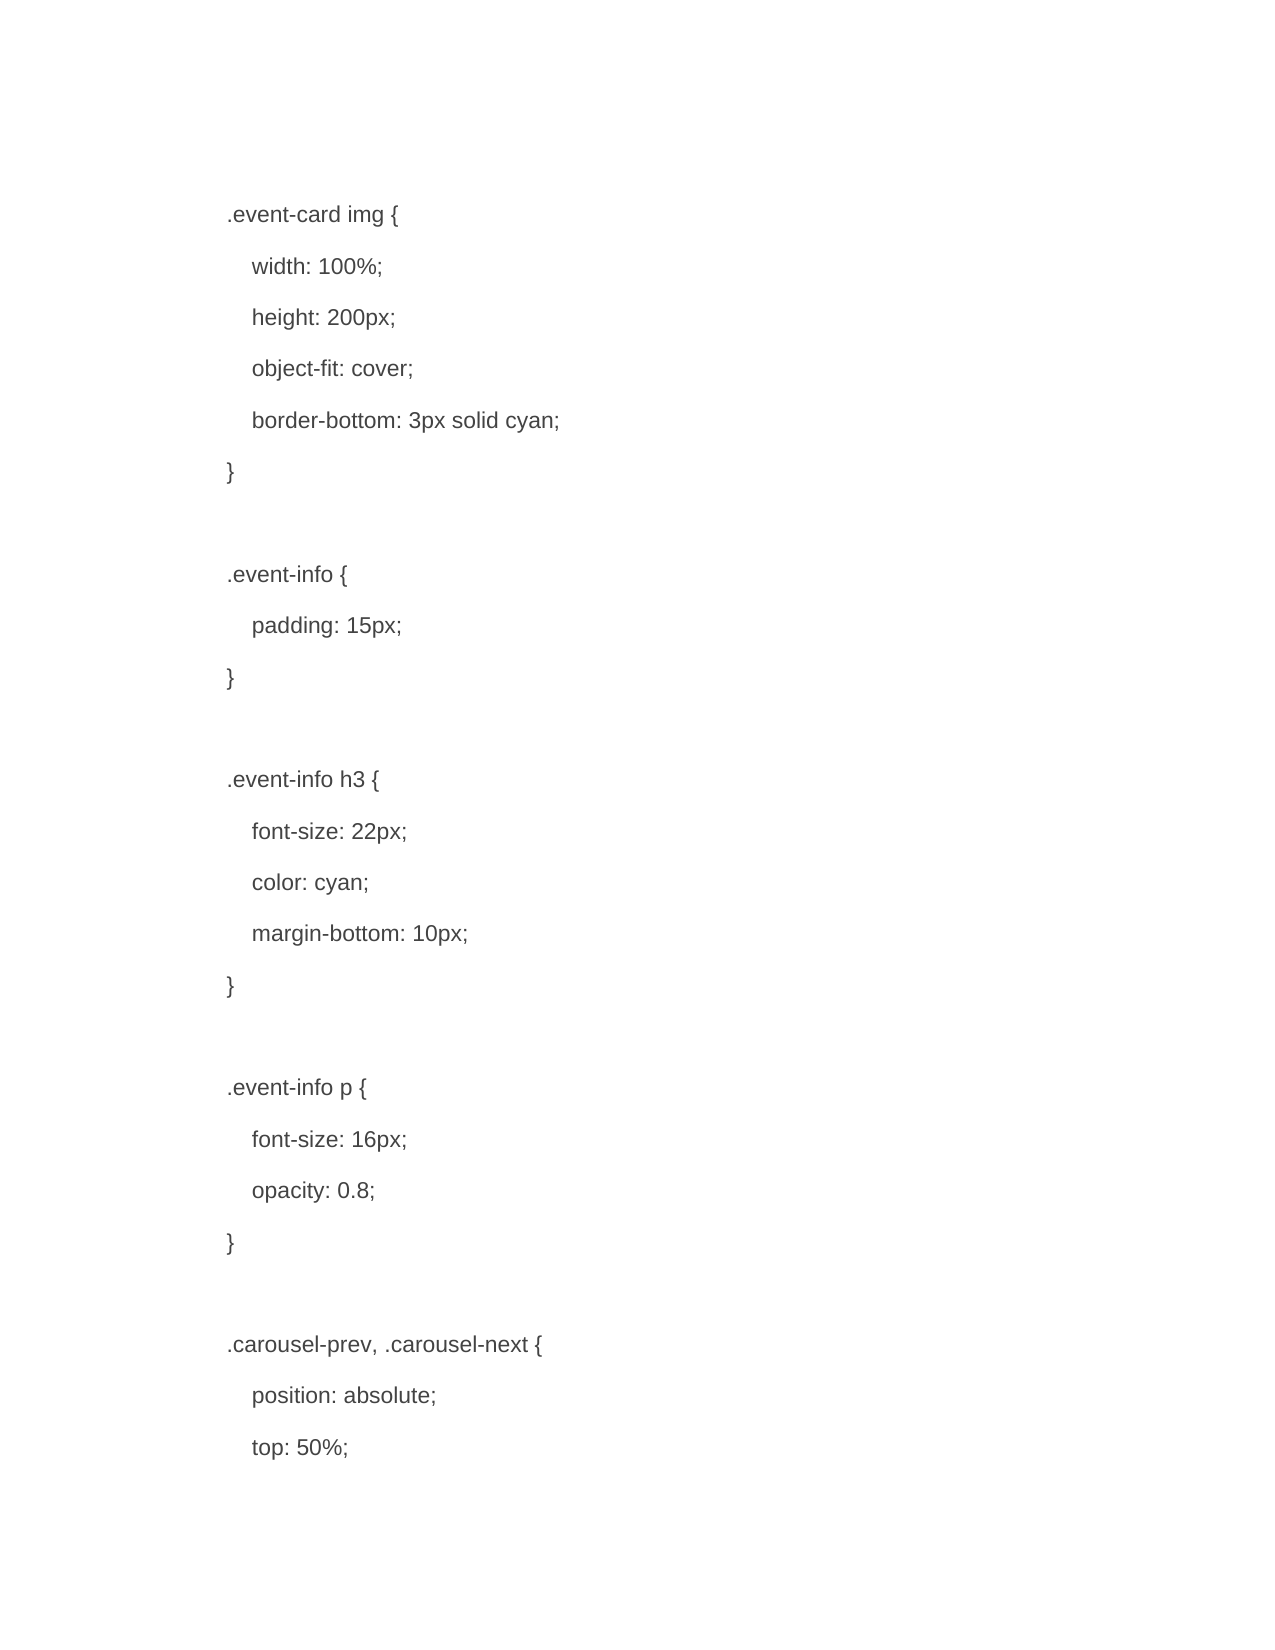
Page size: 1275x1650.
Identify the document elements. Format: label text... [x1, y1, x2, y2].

text font-size: 22px; [150, 818, 1125, 844]
text top: 50%; [150, 1434, 1125, 1460]
text } [150, 972, 1125, 998]
text object-fit: cover; [150, 355, 1125, 382]
text .event-info { [150, 561, 1125, 587]
text height: 200px; [150, 304, 1125, 330]
text } [150, 458, 1125, 484]
text .carousel-prev, .carousel-next { [150, 1331, 1125, 1357]
text opacity: 0.8; [150, 1177, 1125, 1203]
text color: cyan; [150, 869, 1125, 895]
text width: 100%; [150, 253, 1125, 279]
text .event-card img { [150, 201, 1125, 228]
text margin-bottom: 10px; [150, 920, 1125, 947]
text border-bottom: 3px solid cyan; [150, 407, 1125, 433]
text padding: 15px; [150, 612, 1125, 638]
text font-size: 16px; [150, 1126, 1125, 1152]
text position: absolute; [150, 1382, 1125, 1409]
text } [150, 663, 1125, 690]
text .event-info h3 { [150, 766, 1125, 793]
text .event-info p { [150, 1074, 1125, 1101]
text } [150, 1228, 1125, 1255]
